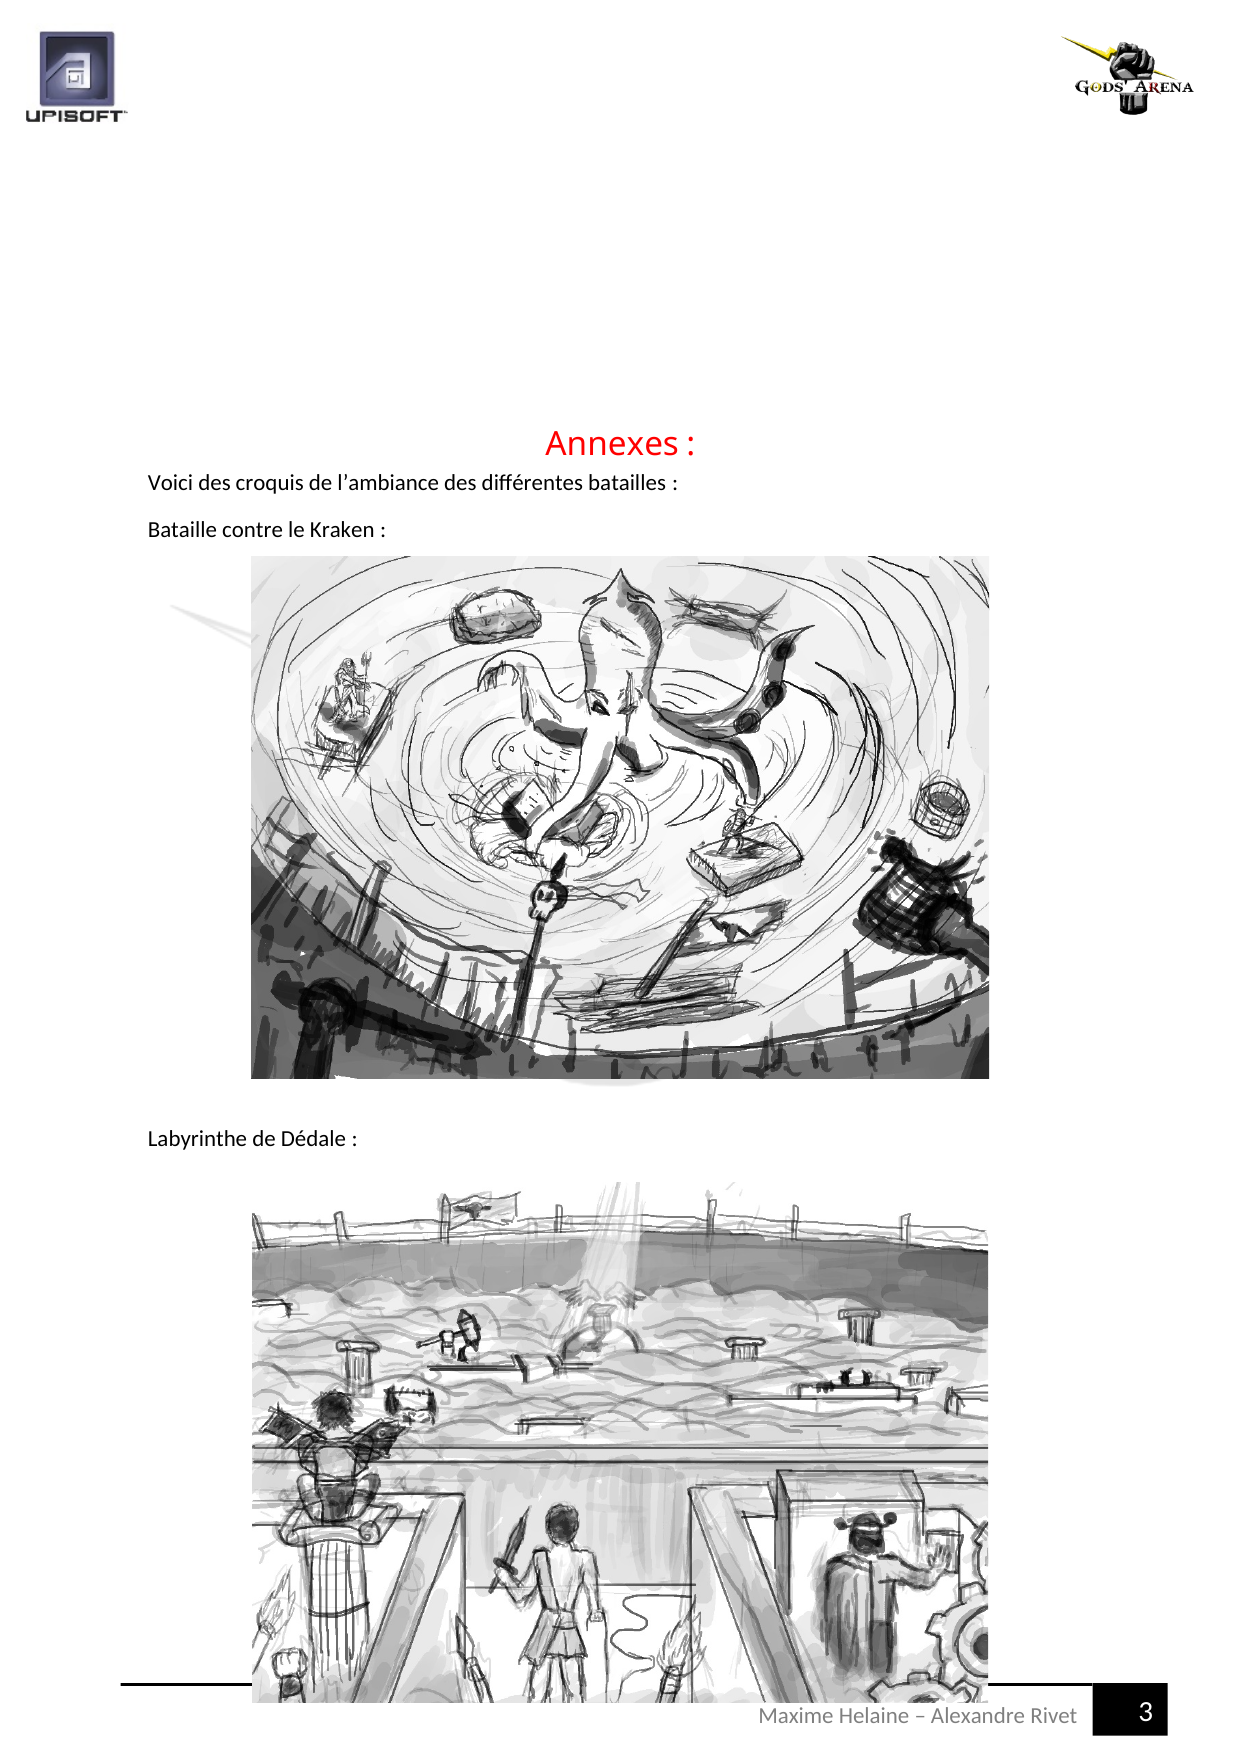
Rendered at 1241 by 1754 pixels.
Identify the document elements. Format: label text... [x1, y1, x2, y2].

subtitle Annexes : [148, 419, 1092, 465]
picture [25, 23, 129, 127]
text Voici des croquis de l’ambiance des différentes batailles : [148, 468, 1092, 496]
picture [147, 439, 1093, 1703]
picture [1057, 9, 1211, 163]
text Bataille contre le Kraken : [148, 515, 1092, 543]
text Labyrinthe de Dédale : [148, 1124, 1092, 1153]
